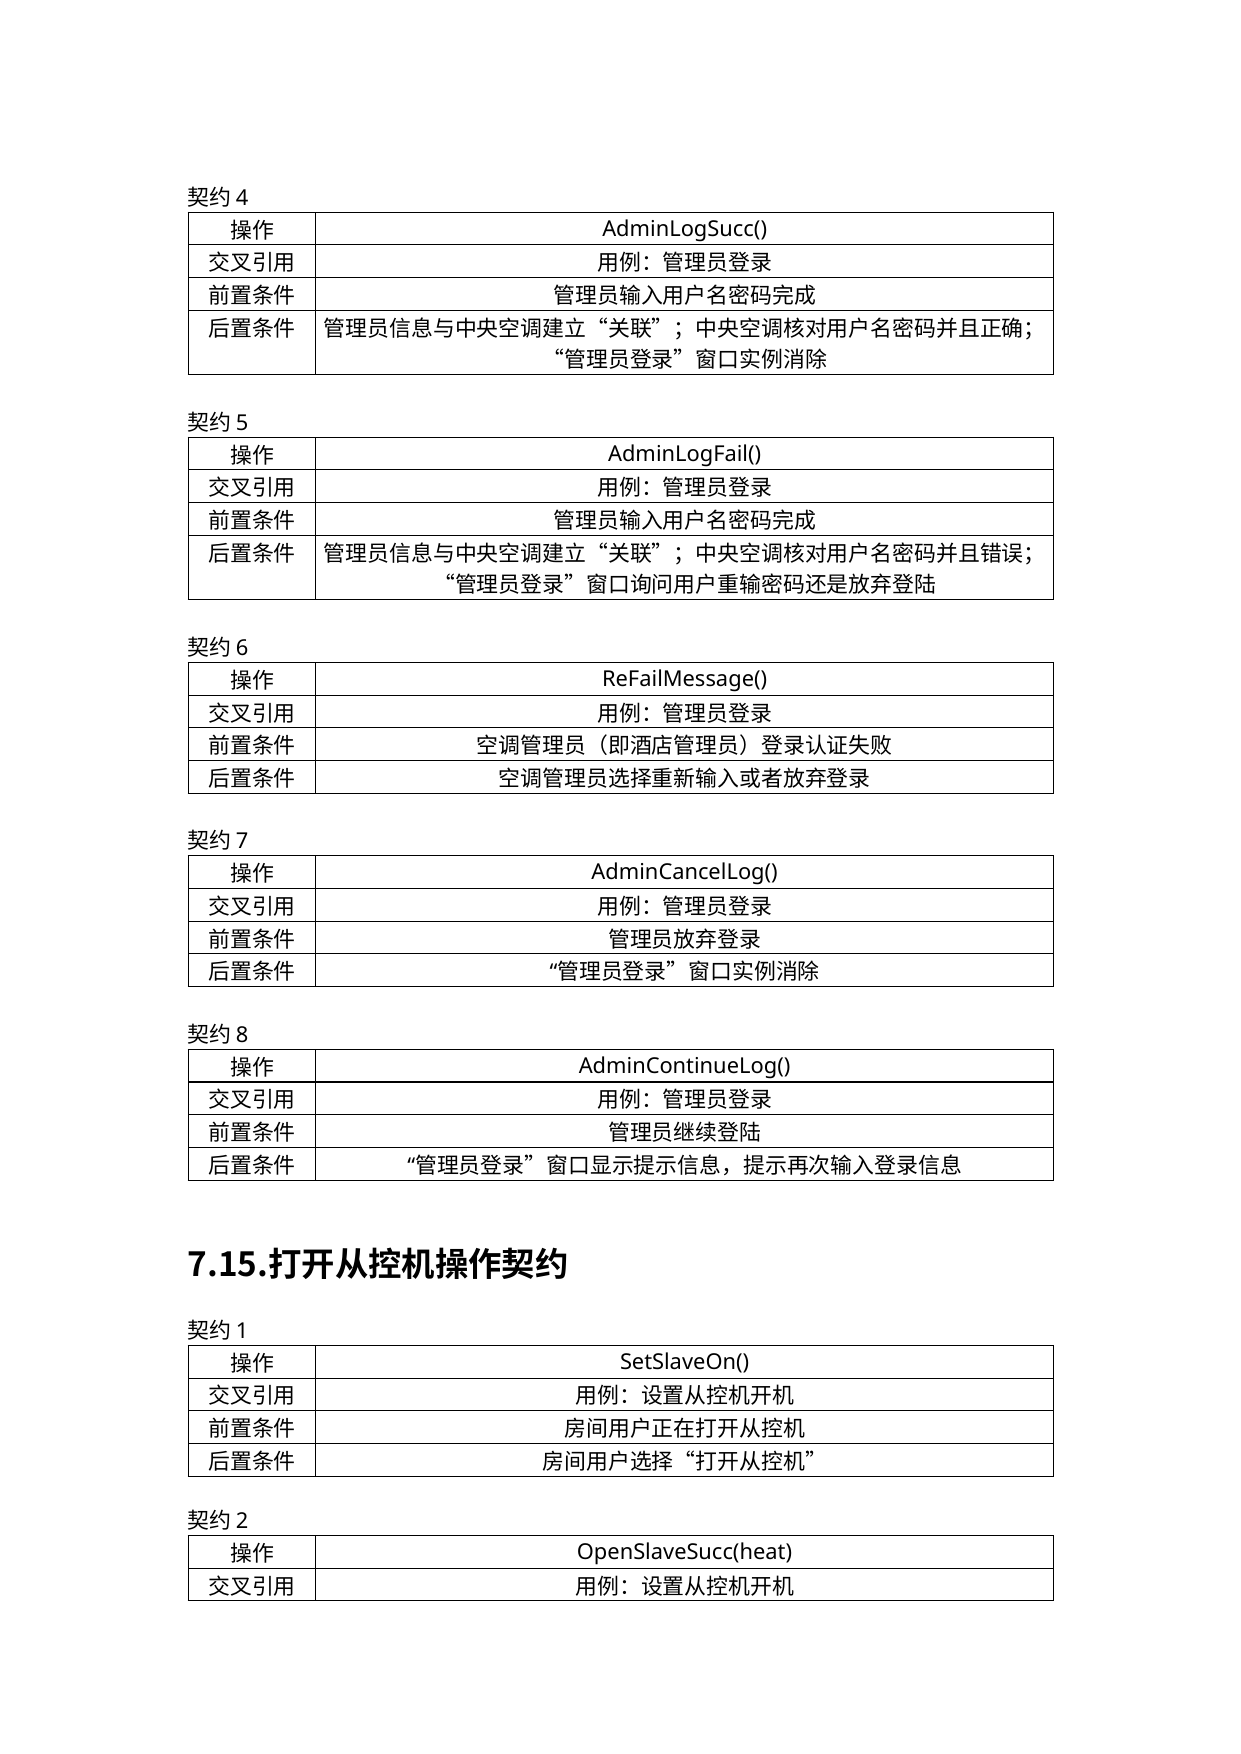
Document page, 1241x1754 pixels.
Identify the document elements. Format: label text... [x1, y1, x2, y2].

table_cell 前置条件 [189, 728, 315, 760]
table_cell 管理员输入用户名密码完成 [316, 278, 1053, 310]
table_cell 前置条件 [189, 1115, 315, 1147]
table_cell 房间用户选择“打开从控机” [316, 1444, 1053, 1476]
table_header AdminContinueLog() [316, 1050, 1053, 1081]
table_cell 管理员继续登陆 [316, 1115, 1053, 1147]
table_cell 前置条件 [189, 922, 315, 953]
table_cell 后置条件 [189, 1444, 315, 1476]
table_cell “管理员登录”窗口实例消除 [316, 954, 1053, 986]
table_cell 用例：管理员登录 [316, 889, 1053, 921]
table_header 操作 [189, 438, 315, 469]
table_cell 交叉引用 [189, 1379, 315, 1410]
table_cell 交叉引用 [189, 245, 315, 277]
table_header AdminCancelLog() [316, 856, 1053, 888]
table_cell 用例：管理员登录 [316, 696, 1053, 727]
table_cell 管理员放弃登录 [316, 922, 1053, 953]
table_cell 用例：管理员登录 [316, 1083, 1053, 1114]
table_cell 用例：设置从控机开机 [316, 1569, 1053, 1600]
table_header 操作 [189, 1050, 315, 1081]
text 契约7 [187, 823, 1053, 855]
table_cell 前置条件 [189, 1411, 315, 1443]
table_header 操作 [189, 856, 315, 888]
table_cell 房间用户正在打开从控机 [316, 1411, 1053, 1443]
subtitle 打开从控机操作契约 [187, 1238, 1053, 1286]
table_cell 后置条件 [189, 761, 315, 793]
table_cell “管理员登录”窗口显示提示信息，提示再次输入登录信息 [316, 1148, 1053, 1180]
table_cell 管理员输入用户名密码完成 [316, 503, 1053, 535]
text 契约4 [187, 180, 1053, 212]
table_cell 管理员信息与中央空调建立“关联”；中央空调核对用户名密码并且错误；“管理员登录”窗口询问用户重输密码还是放弃登陆 [316, 536, 1053, 599]
table_header 操作 [189, 1536, 315, 1568]
table_header SetSlaveOn() [316, 1346, 1053, 1377]
table_cell 后置条件 [189, 1148, 315, 1180]
table_cell 用例：管理员登录 [316, 470, 1053, 502]
text 契约5 [187, 405, 1053, 437]
table_cell 空调管理员（即酒店管理员）登录认证失败 [316, 728, 1053, 760]
table_cell 用例：设置从控机开机 [316, 1379, 1053, 1410]
table_cell 后置条件 [189, 536, 315, 599]
table_header OpenSlaveSucc(heat) [316, 1536, 1053, 1568]
table_cell 后置条件 [189, 311, 315, 374]
text 契约6 [187, 630, 1053, 662]
table_header 操作 [189, 663, 315, 694]
table_cell 交叉引用 [189, 696, 315, 727]
table_cell 交叉引用 [189, 1083, 315, 1114]
table_cell 空调管理员选择重新输入或者放弃登录 [316, 761, 1053, 793]
table_header AdminLogSucc() [316, 213, 1053, 244]
text 契约2 [187, 1503, 1053, 1535]
table_cell 管理员信息与中央空调建立“关联”；中央空调核对用户名密码并且正确；“管理员登录”窗口实例消除 [316, 311, 1053, 374]
table_cell 前置条件 [189, 278, 315, 310]
table_cell 前置条件 [189, 503, 315, 535]
table_header 操作 [189, 213, 315, 244]
table_cell 后置条件 [189, 954, 315, 986]
table_header ReFailMessage() [316, 663, 1053, 694]
text 契约8 [187, 1017, 1053, 1049]
table_cell 交叉引用 [189, 470, 315, 502]
table_header 操作 [189, 1346, 315, 1377]
table_cell 交叉引用 [189, 889, 315, 921]
table_cell 用例：管理员登录 [316, 245, 1053, 277]
table_header AdminLogFail() [316, 438, 1053, 469]
table_cell 交叉引用 [189, 1569, 315, 1600]
text 契约1 [187, 1313, 1053, 1345]
